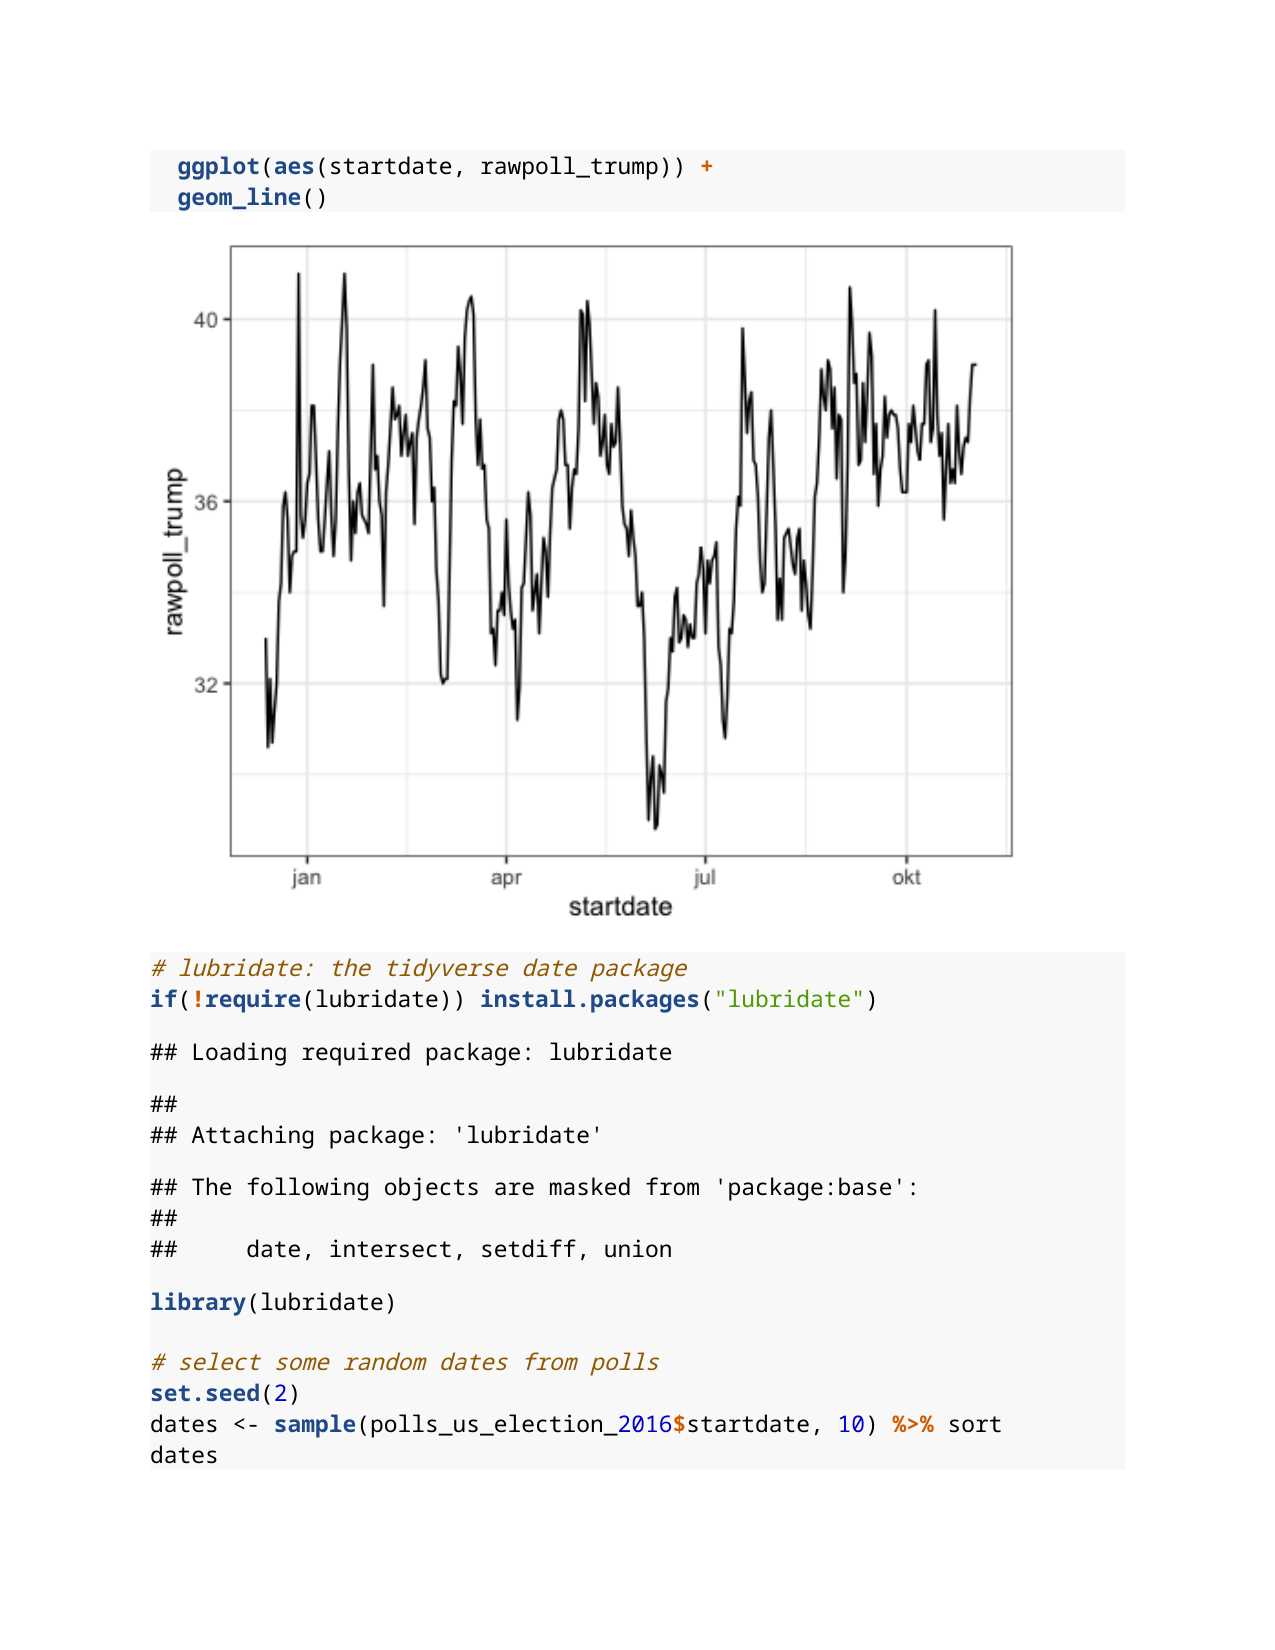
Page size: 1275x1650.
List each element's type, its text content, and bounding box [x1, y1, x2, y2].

text ## ## Attaching package: 'lubridate' [150, 1087, 1125, 1150]
text ## Loading required package: lubridate [150, 1035, 1125, 1067]
text ## The following objects are masked from 'package:base': ## ## date, intersect, setdiff, union [150, 1171, 1125, 1264]
text # lubridate: the tidyverse date package if(!require(lubridate)) install.packages("lubridate") [686, 952, 1125, 1014]
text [329, 150, 1125, 212]
text library(lubridate) # select some random dates from polls set.seed(2) dates <- sample(polls_us_election_2016$startdate, 10) %>% sort dates [150, 1285, 1125, 1470]
picture [150, 233, 1025, 934]
